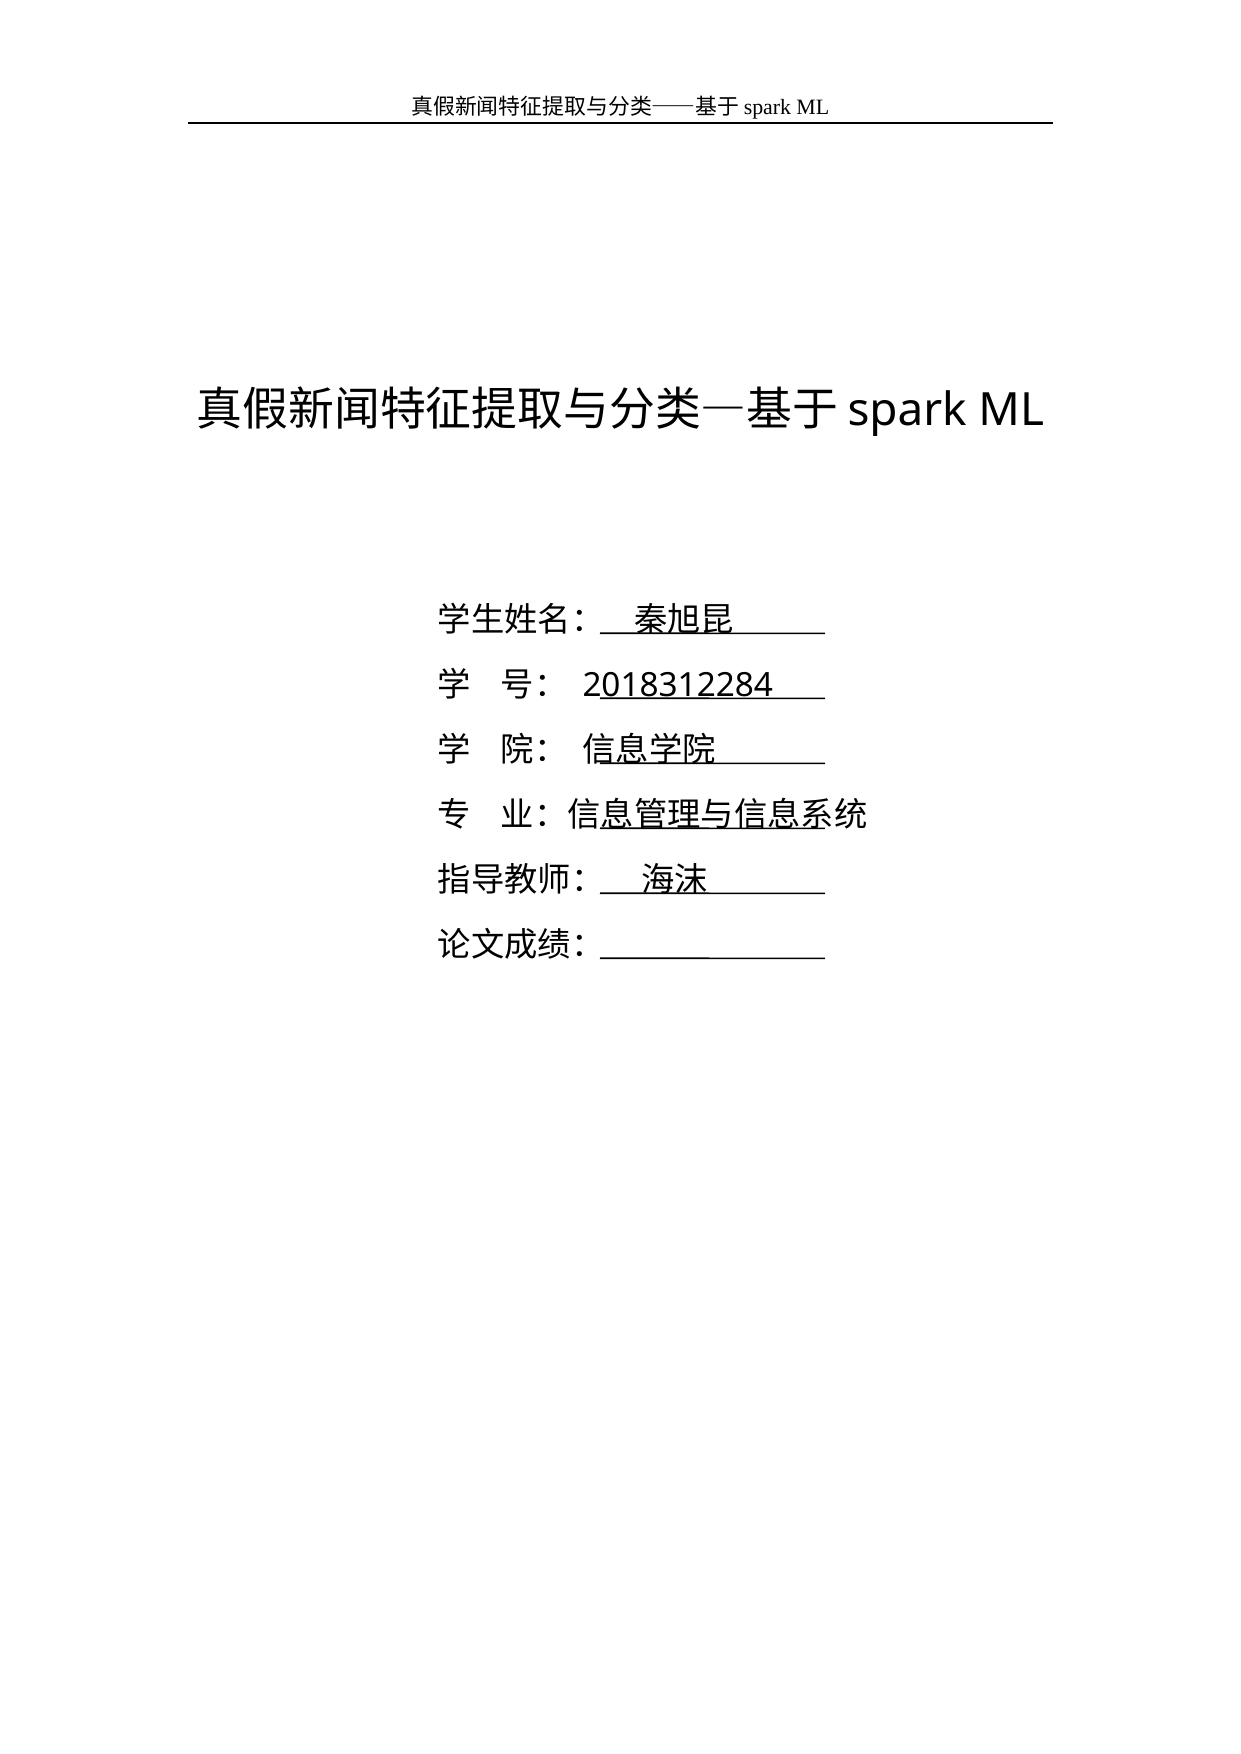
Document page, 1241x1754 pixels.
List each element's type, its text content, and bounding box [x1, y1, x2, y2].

text 学 号： 2018312284 [187, 649, 1053, 714]
text 指导教师： 海沫 [187, 844, 1053, 909]
text 学 院： 信息学院 [187, 714, 1053, 779]
text 真假新闻特征提取与分类—基于spark ML [187, 357, 1053, 454]
text 学生姓名： 秦旭昆 [187, 584, 1053, 649]
text 论文成绩： [187, 909, 1053, 974]
text 专 业：信息管理与信息系统 [187, 779, 1053, 844]
